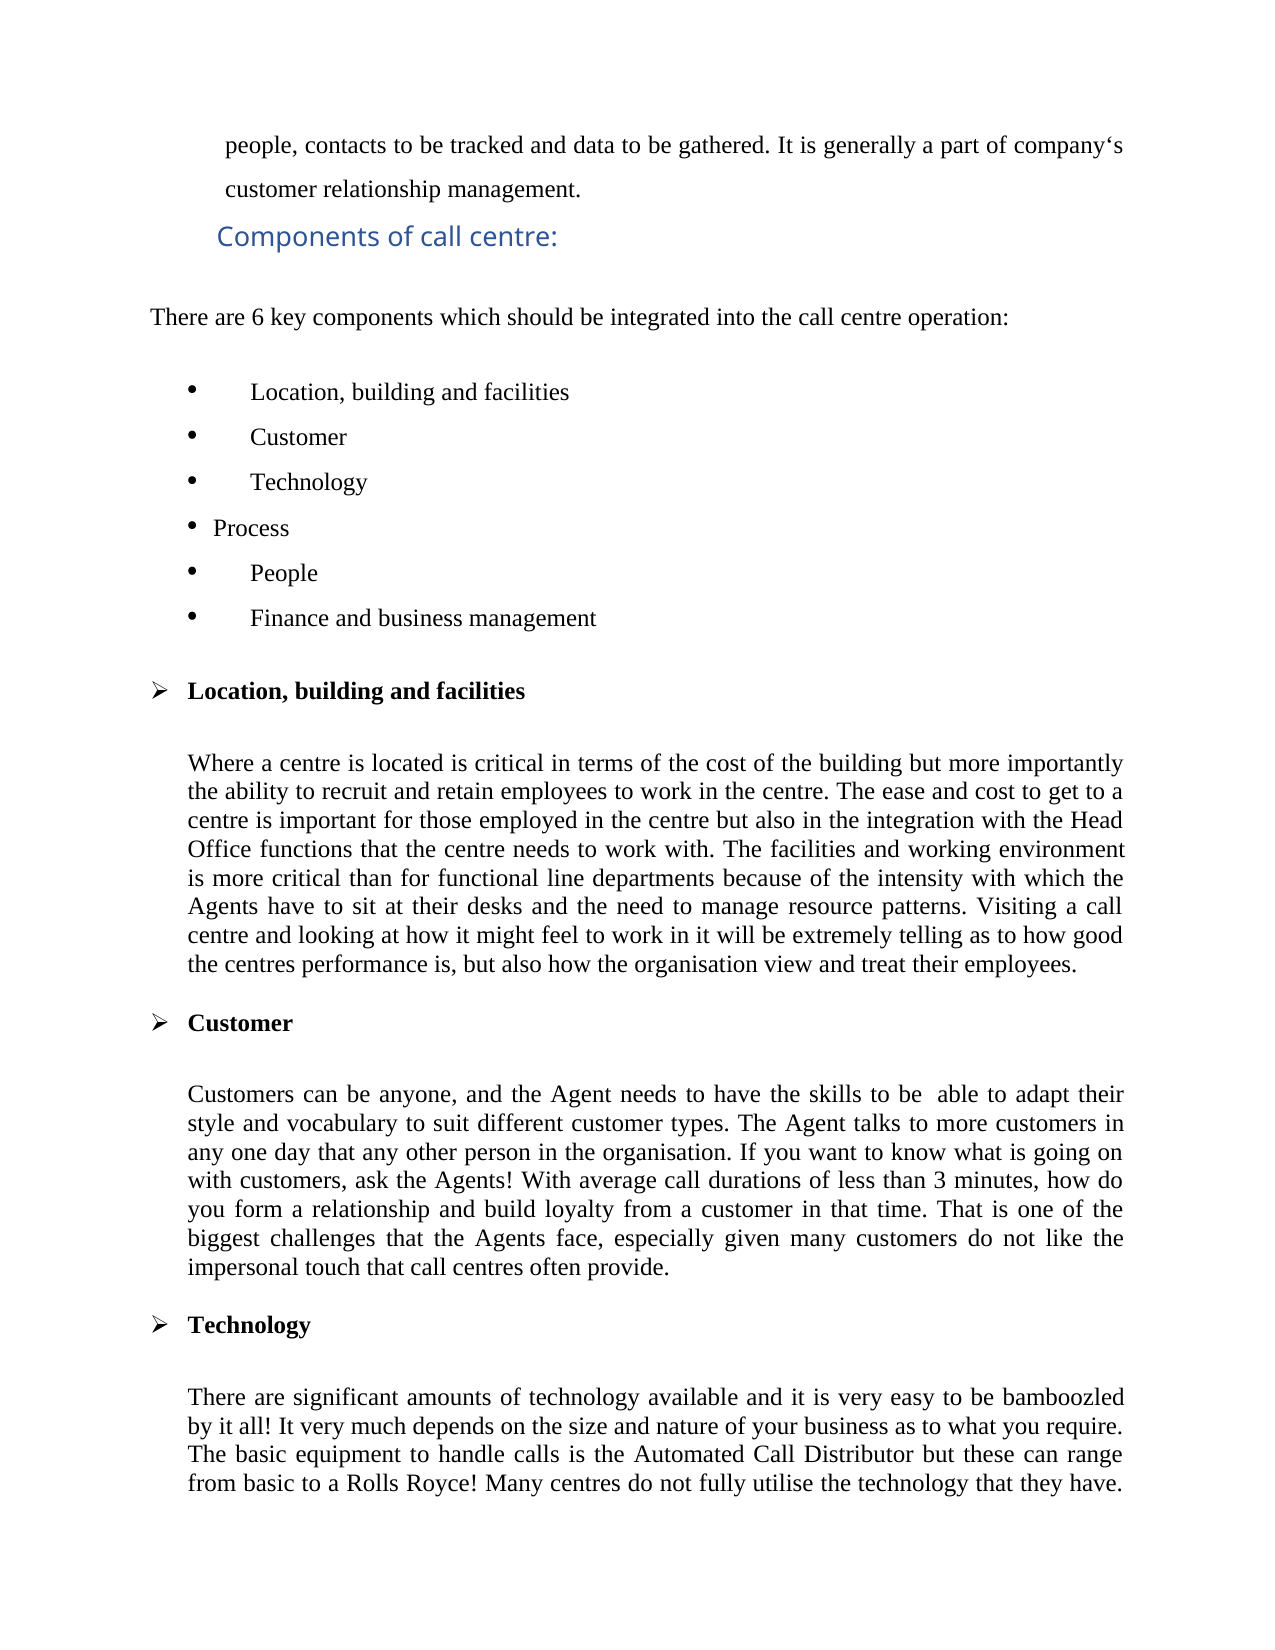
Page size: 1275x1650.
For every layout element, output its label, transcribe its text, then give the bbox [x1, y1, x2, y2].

picture [187, 601, 207, 627]
text people, contacts to be tracked and data to be gathered. It is generally a part of company‘s customer relationship management. [225, 131, 1125, 202]
subtitle Components of call centre: [216, 217, 1137, 254]
text People [187, 556, 1137, 587]
subtitle Location, building and facilities [150, 676, 1137, 705]
text Where a centre is located is critical in terms of the cost of the building but more importantly the ability to recruit and retain employees to work in the centre. The ease and cost to get to a centre is important for those employed in the centre but also in the integration with the Head Office functions that the centre needs to work with. The facilities and working environment is more critical than for functional line departments because of the intensity with which the Agents have to sit at their desks and the need to manage resource patterns. Visiting a call centre and looking at how it might feel to work in it will be extremely telling as to how good the centres performance is, but also how the organisation view and treat their employees. [187, 748, 1125, 978]
picture [187, 465, 207, 491]
subtitle Customer [150, 1008, 1137, 1036]
picture [187, 555, 207, 582]
text There are 6 key components which should be integrated into the call centre operation: [150, 302, 1137, 331]
text Customers can be anyone, and the Agent needs to have the skills to be able to adapt their style and vocabulary to suit different customer types. The Agent talks to more customers in any one day that any other person in the organisation. If you want to know what is going on with customers, ask the Agents! With average call durations of less than 3 minutes, how do you form a relationship and build loyalty from a customer in that time. That is one of the biggest challenges that the Agents face, especially given many customers do not like the impersonal touch that call centres often provide. [187, 1079, 1125, 1281]
text There are significant amounts of technology available and it is very easy to be bamboozled by it all! It very much depends on the size and nature of your business as to what you require. The basic equipment to handle calls is the Automated Call Distributor but these can range from basic to a Rolls Royce! Many centres do not fully utilise the technology that they have. [187, 1382, 1125, 1497]
text Finance and business management [187, 601, 1137, 632]
picture [187, 374, 207, 400]
text Location, building and facilities Customer [187, 374, 581, 451]
picture [187, 510, 207, 536]
subtitle Technology [150, 1310, 1137, 1339]
picture [187, 419, 207, 446]
text Technology Process [187, 465, 384, 541]
